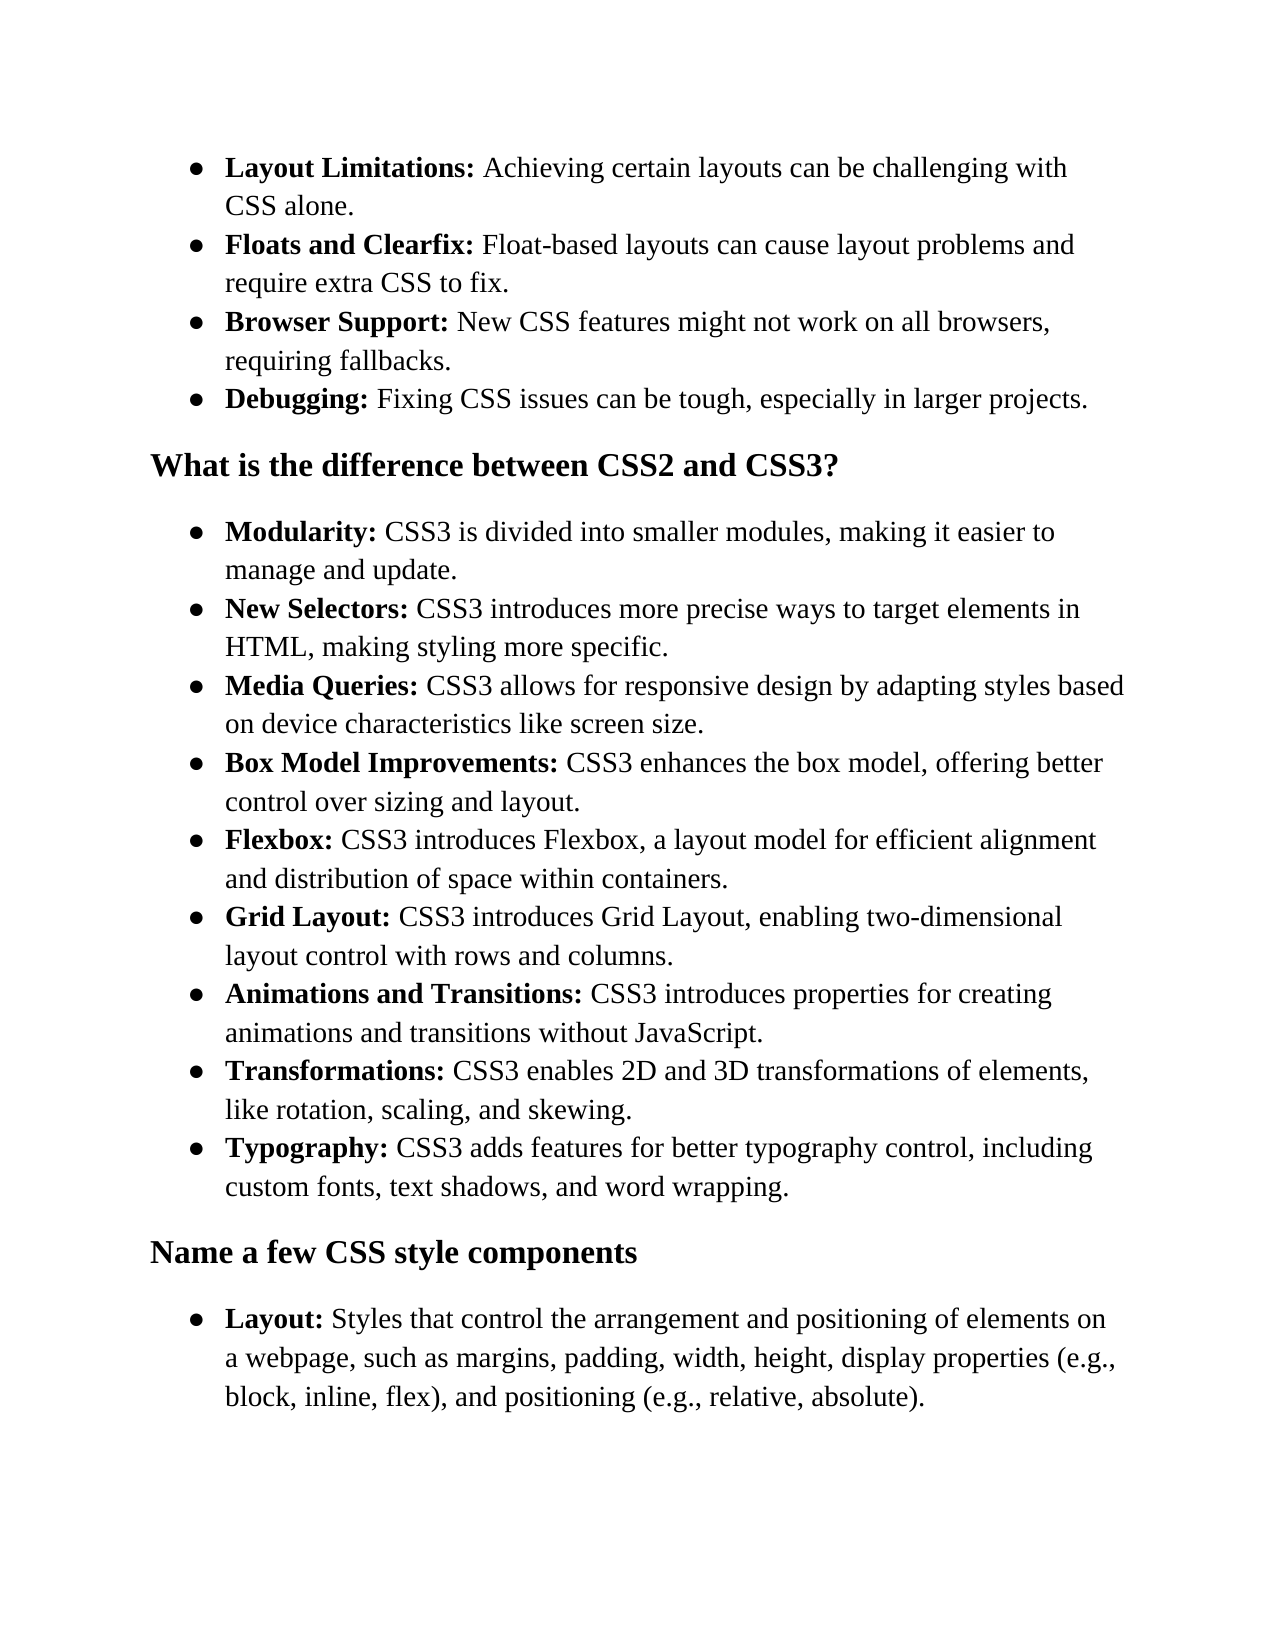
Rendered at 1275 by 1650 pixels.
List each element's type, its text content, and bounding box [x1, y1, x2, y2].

list Media Queries: CSS3 allows for responsive design by adapting styles based on device characteristics like screen size. [187, 668, 1125, 740]
text What is the difference between CSS2 and CSS3? [150, 445, 1125, 483]
list Flexbox: CSS3 introduces Flexbox, a layout model for efficient alignment and distribution of space within containers. [187, 822, 1125, 894]
list Typography: CSS3 adds features for better typography control, including custom fonts, text shadows, and word wrapping. [187, 1131, 1125, 1203]
list Layout Limitations: Achieving certain layouts can be challenging with CSS alone. [187, 150, 1125, 222]
list Box Model Improvements: CSS3 enhances the box model, offering better control over sizing and layout. [187, 745, 1125, 817]
list New Selectors: CSS3 introduces more precise ways to target elements in HTML, making styling more specific. [187, 591, 1125, 663]
list Browser Support: New CSS features might not work on all browsers, requiring fallbacks. [187, 304, 1125, 376]
list Layout: Styles that control the arrangement and positioning of elements on a webpage, such as margins, padding, width, height, display properties (e.g., block, inline, flex), and positioning (e.g., relative, absolute). [187, 1302, 1125, 1412]
list Transformations: CSS3 enables 2D and 3D transformations of elements, like rotation, scaling, and skewing. [187, 1053, 1125, 1126]
list Floats and Clearfix: Float-based layouts can cause layout problems and require extra CSS to fix. [187, 227, 1125, 299]
list Grid Layout: CSS3 introduces Grid Layout, enabling two-dimensional layout control with rows and columns. [187, 899, 1125, 971]
list Modularity: CSS3 is divided into smaller modules, making it easier to manage and update. [187, 514, 1125, 586]
list Debugging: Fixing CSS issues can be tough, especially in larger projects. [187, 381, 1125, 415]
list Animations and Transitions: CSS3 introduces properties for creating animations and transitions without JavaScript. [187, 976, 1125, 1048]
text Name a few CSS style components [150, 1233, 1125, 1271]
